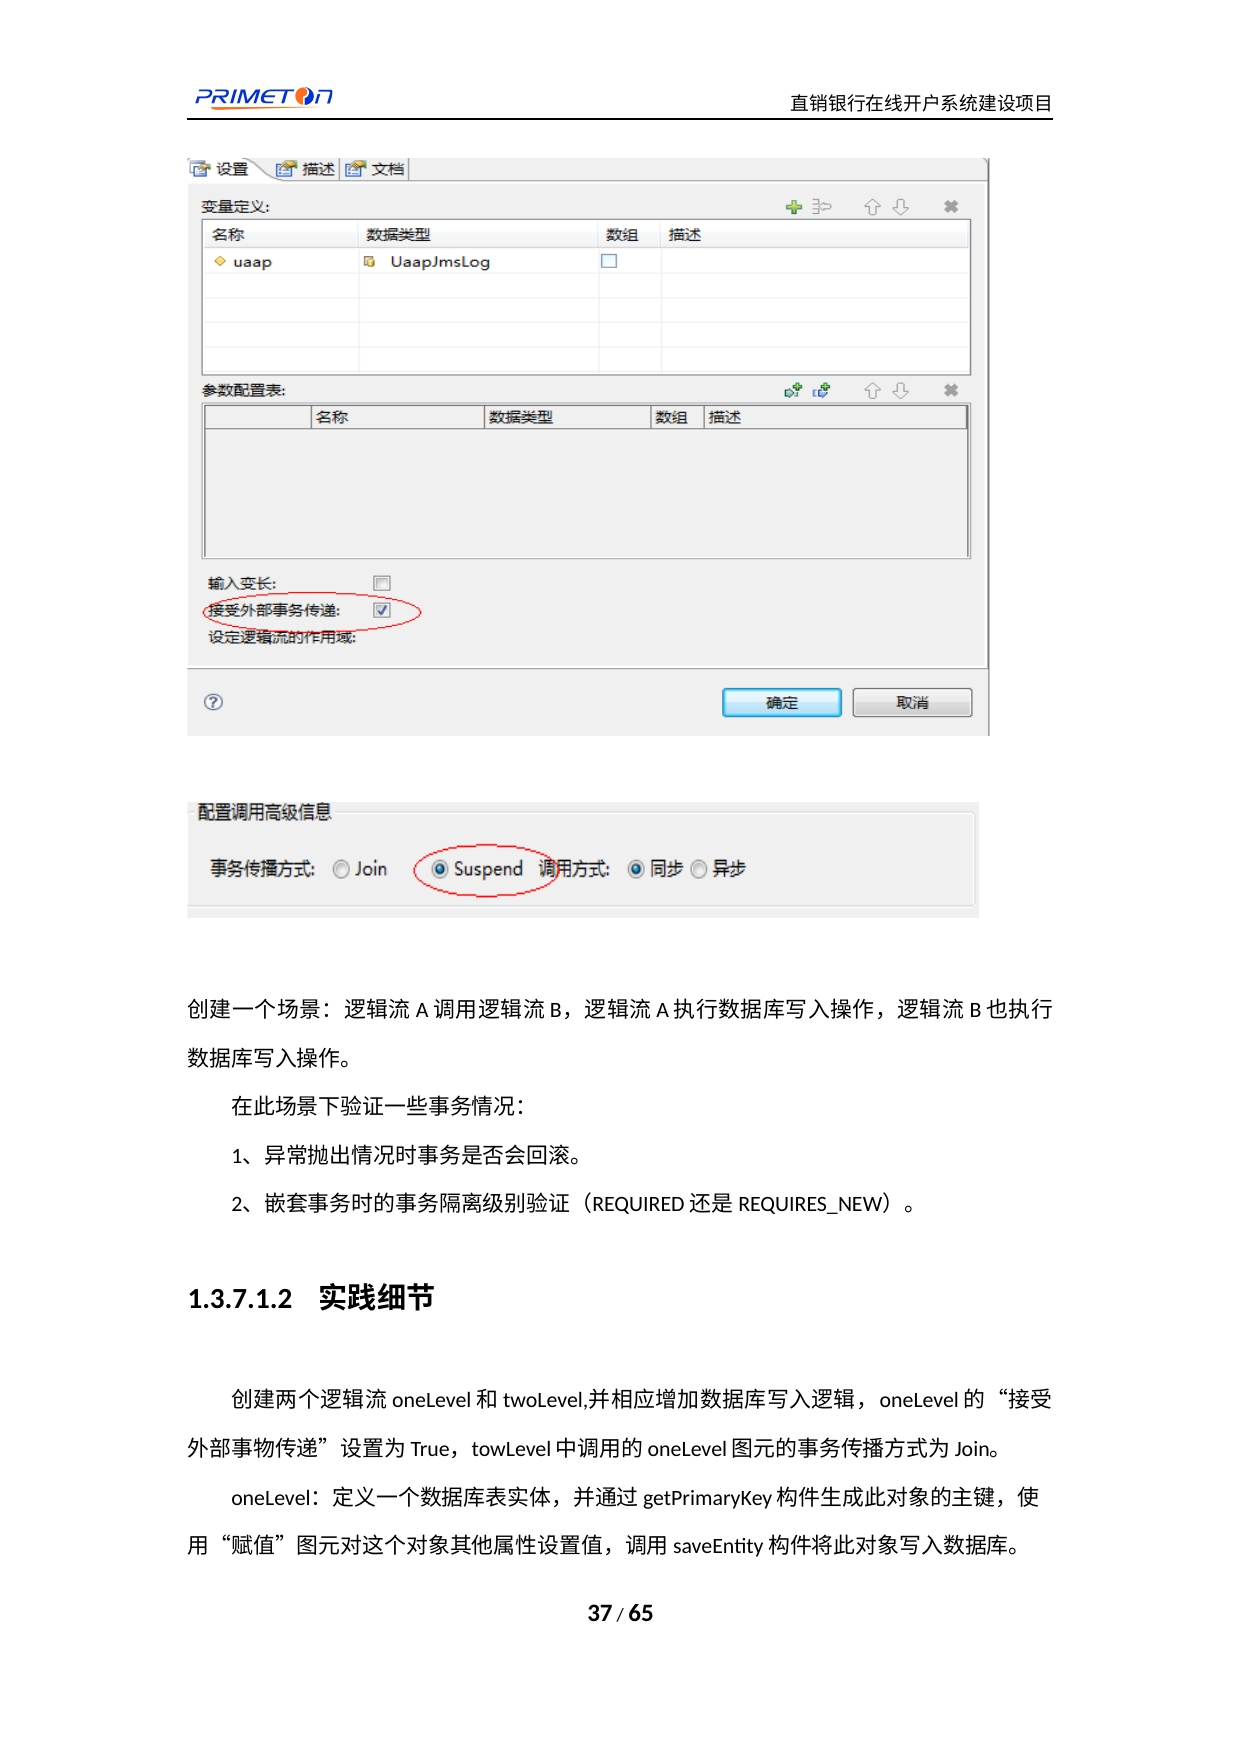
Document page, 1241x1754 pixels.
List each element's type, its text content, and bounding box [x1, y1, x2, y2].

text 创建一个场景：逻辑流A调用逻辑流B，逻辑流A执行数据库写入操作，逻辑流B也执行数据库写入操作。 [187, 992, 1053, 1073]
text 创建两个逻辑流oneLevel和twoLevel,并相应增加数据库写入逻辑，oneLevel的“接受外部事物传递”设置为True，towLevel中调用的oneLevel图元的事务传播方式为Join。 [187, 1382, 1053, 1463]
subtitle 实践细节 [187, 1263, 1053, 1328]
text 在此场景下验证一些事务情况： [187, 1089, 1053, 1121]
text oneLevel：定义一个数据库表实体，并通过getPrimaryKey构件生成此对象的主键，使用“赋值”图元对这个对象其他属性设置值，调用saveEntity构件将此对象写入数据库。 [187, 1479, 1053, 1560]
picture [187, 802, 979, 918]
picture [187, 158, 990, 736]
picture [195, 87, 333, 110]
text 2、嵌套事务时的事务隔离级别验证（REQUIRED 还是 REQUIRES_NEW）。 [187, 1186, 1053, 1218]
text 1、异常抛出情况时事务是否会回滚。 [231, 1137, 1053, 1170]
